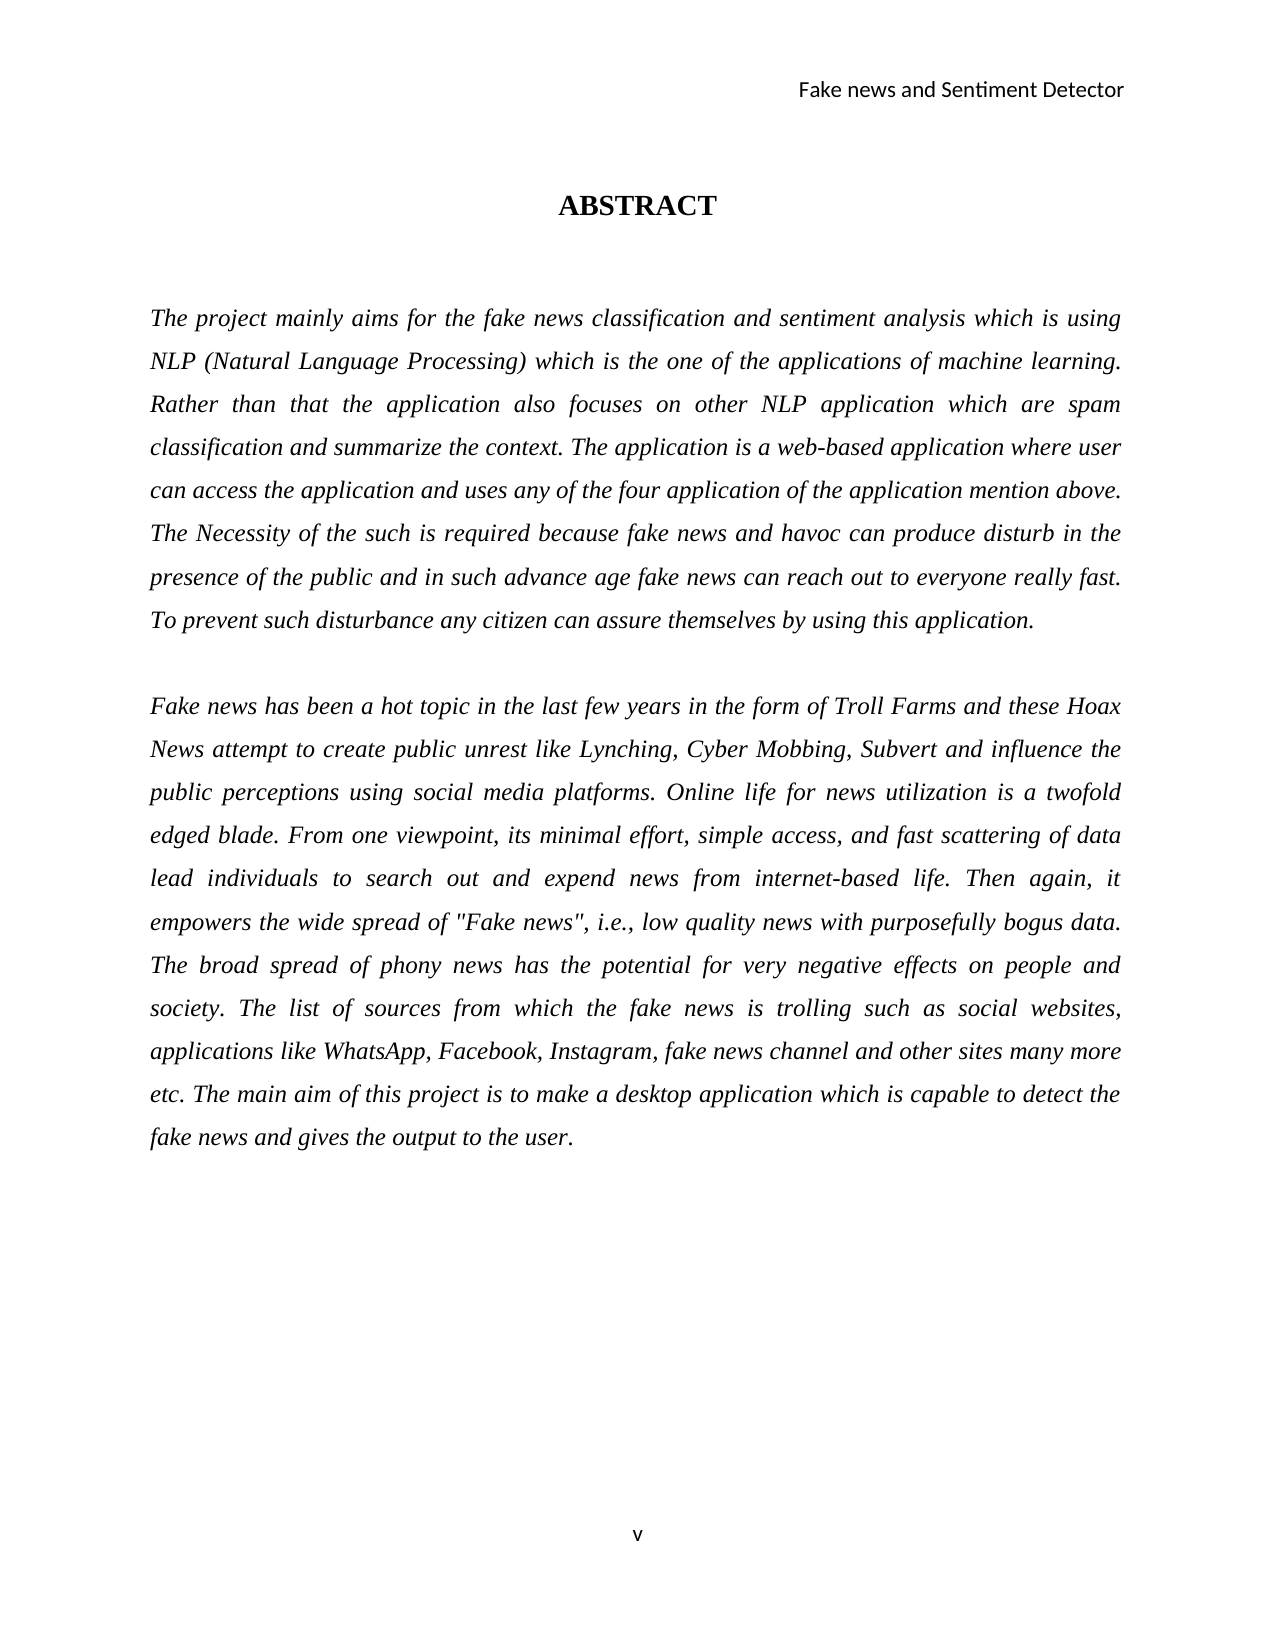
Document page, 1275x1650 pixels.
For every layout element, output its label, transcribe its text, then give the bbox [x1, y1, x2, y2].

text Fake news has been a hot topic in the last few years in the form of Troll Farms and these Hoax News attempt to create public unrest like Lynching, Cyber Mobbing, Subvert and influence the public perceptions using social media platforms. Online life for news utilization is a twofold edged blade. From one viewpoint, its minimal effort, simple access, and fast scattering of data lead individuals to search out and expend news from internet-based life. Then again, it empowers the wide spread of "Fake news", i.e., low quality news with purposefully bogus data. The broad spread of phony news has the potential for very negative effects on people and society. The list of sources from which the fake news is trolling such as social websites, applications like WhatsApp, Facebook, Instagram, fake news channel and other sites many more etc. The main aim of this project is to make a desktop application which is capable to detect the fake news and gives the output to the user. [150, 691, 1125, 1151]
text ABSTRACT [150, 188, 1125, 222]
text The project mainly aims for the fake news classification and sentiment analysis which is using NLP (Natural Language Processing) which is the one of the applications of machine learning. Rather than that the application also focuses on other NLP application which are spam classification and summarize the context. The application is a web-based application where user can access the application and uses any of the four application of the application mention above. The Necessity of the such is required because fake news and havoc can produce disturb in the presence of the public and in such advance age fake news can reach out to everyone really fast. To prevent such disturbance any citizen can assure themselves by using this application. [150, 303, 1125, 633]
